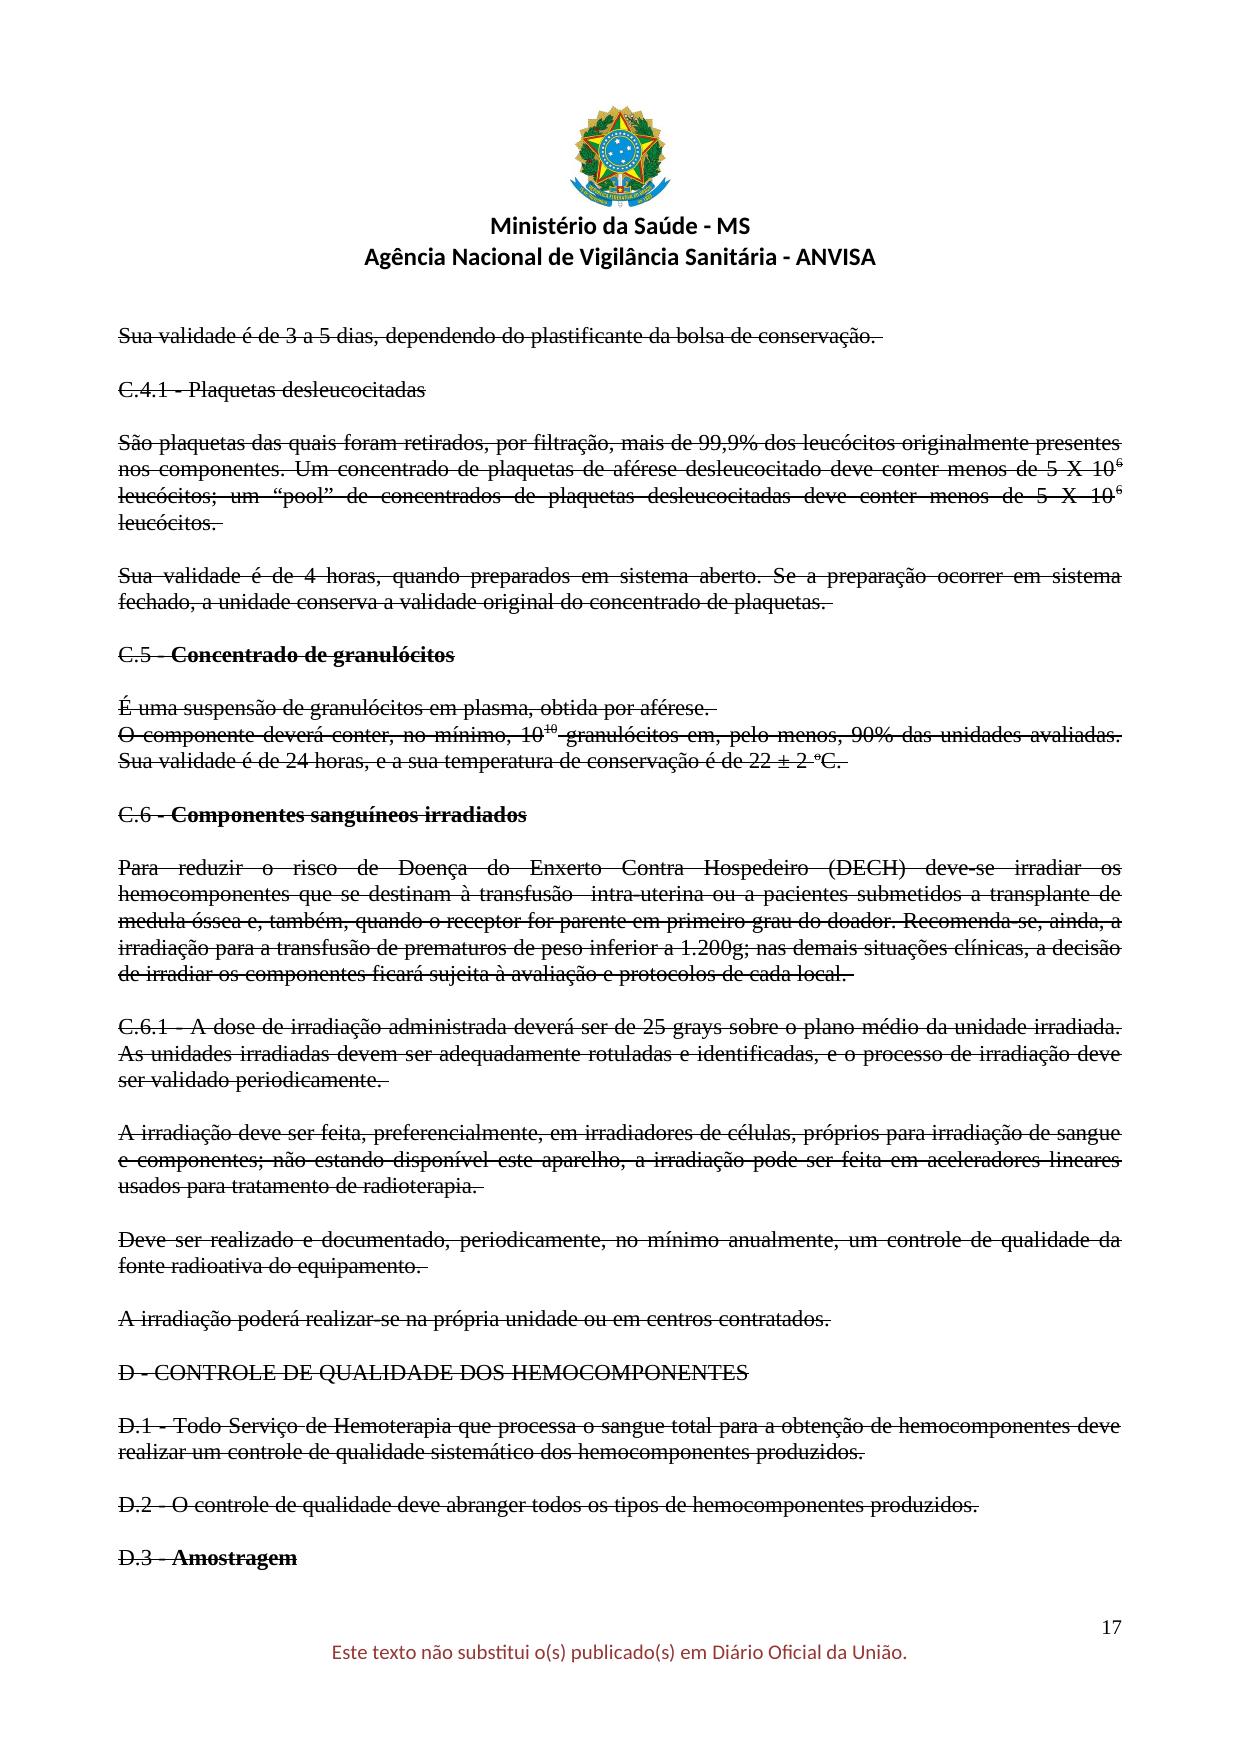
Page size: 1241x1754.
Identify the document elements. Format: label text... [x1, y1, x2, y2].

text A irradiação deve ser feita, preferencialmente, em irradiadores de células, próprios para irradiação de sangue e componentes; não estando disponível este aparelho, a irradiação pode ser feita em aceleradores lineares usados para tratamento de radioterapia. [118, 1162, 1122, 1199]
text É uma suspensão de granulócitos em plasma, obtida por aférese. [118, 694, 1122, 721]
text Sua validade é de 3 a 5 dias, dependendo do plastificante da bolsa de conservação. [118, 322, 1122, 349]
subtitle C.6 - Componentes sanguíneos irradiados [118, 801, 1122, 827]
picture [566, 103, 674, 210]
text A irradiação poderá realizar-se na própria unidade ou em centros contratados. [118, 1305, 1122, 1332]
text C.6.1 - A dose de irradiação administrada deverá ser de 25 grays sobre o plano médio da unidade irradiada. As unidades irradiadas devem ser adequadamente rotuladas e identificadas, e o processo de irradiação deve ser validado periodicamente. [118, 1055, 1122, 1093]
text C.6.1 - A dose de irradiação administrada deverá ser de 25 grays sobre o plano médio da unidade irradiada. As unidades irradiadas devem ser adequadamente rotuladas e identificadas, e o processo de irradiação deve ser validado periodicamente. [118, 1013, 1122, 1028]
text O componente deverá conter, no mínimo, 1010 granulócitos em, pelo menos, 90% das unidades avaliadas. Sua validade é de 24 horas, e a sua temperatura de conservação é de 22 ± 2 oC. [118, 721, 1122, 774]
text Deve ser realizado e documentado, periodicamente, no mínimo anualmente, um controle de qualidade da fonte radioativa do equipamento. [118, 1241, 1122, 1279]
text Sua validade é de 4 horas, quando preparados em sistema aberto. Se a preparação ocorrer em sistema fechado, a unidade conserva a validade original do concentrado de plaquetas. [118, 561, 1122, 576]
text Sua validade é de 4 horas, quando preparados em sistema aberto. Se a preparação ocorrer em sistema fechado, a unidade conserva a validade original do concentrado de plaquetas. [118, 577, 1122, 614]
text C.5 - Concentrado de granulócitos [118, 641, 1122, 668]
text A irradiação deve ser feita, preferencialmente, em irradiadores de células, próprios para irradiação de sangue e componentes; não estando disponível este aparelho, a irradiação pode ser feita em aceleradores lineares usados para tratamento de radioterapia. [118, 1135, 1122, 1160]
text São plaquetas das quais foram retirados, por filtração, mais de 99,9% dos leucócitos originalmente presentes nos componentes. Um concentrado de plaquetas de aférese desleucocitado deve conter menos de 5 X 106 leucócitos; um “pool” de concentrados de plaquetas desleucocitadas deve conter menos de 5 X 106 leucócitos. [118, 444, 1122, 535]
text D.2 - O controle de qualidade deve abranger todos os tipos de hemocomponentes produzidos. [118, 1491, 1122, 1518]
subtitle D.3 - Amostragem [118, 1544, 1122, 1571]
text D - CONTROLE DE QUALIDADE DOS HEMOCOMPONENTES [118, 1358, 1122, 1385]
text C.4.1 - Plaquetas desleucocitadas [118, 376, 1122, 402]
text D.1 - Todo Serviço de Hemoterapia que processa o sangue total para a obtenção de hemocomponentes deve realizar um controle de qualidade sistemático dos hemocomponentes produzidos. [118, 1411, 1122, 1464]
text C.6.1 - A dose de irradiação administrada deverá ser de 25 grays sobre o plano médio da unidade irradiada. As unidades irradiadas devem ser adequadamente rotuladas e identificadas, e o processo de irradiação deve ser validado periodicamente. [118, 1029, 1122, 1054]
text Para reduzir o risco de Doença do Enxerto Contra Hospedeiro (DECH) deve-se irradiar os hemocomponentes que se destinam à transfusão intra-uterina ou a pacientes submetidos a transplante de medula óssea e, também, quando o receptor for parente em primeiro grau do doador. Recomenda-se, ainda, a irradiação para a transfusão de prematuros de peso inferior a 1.200g; nas demais situações clínicas, a decisão de irradiar os componentes ficará sujeita à avaliação e protocolos de cada local. [118, 949, 1122, 986]
text Deve ser realizado e documentado, periodicamente, no mínimo anualmente, um controle de qualidade da fonte radioativa do equipamento. [118, 1226, 1122, 1240]
